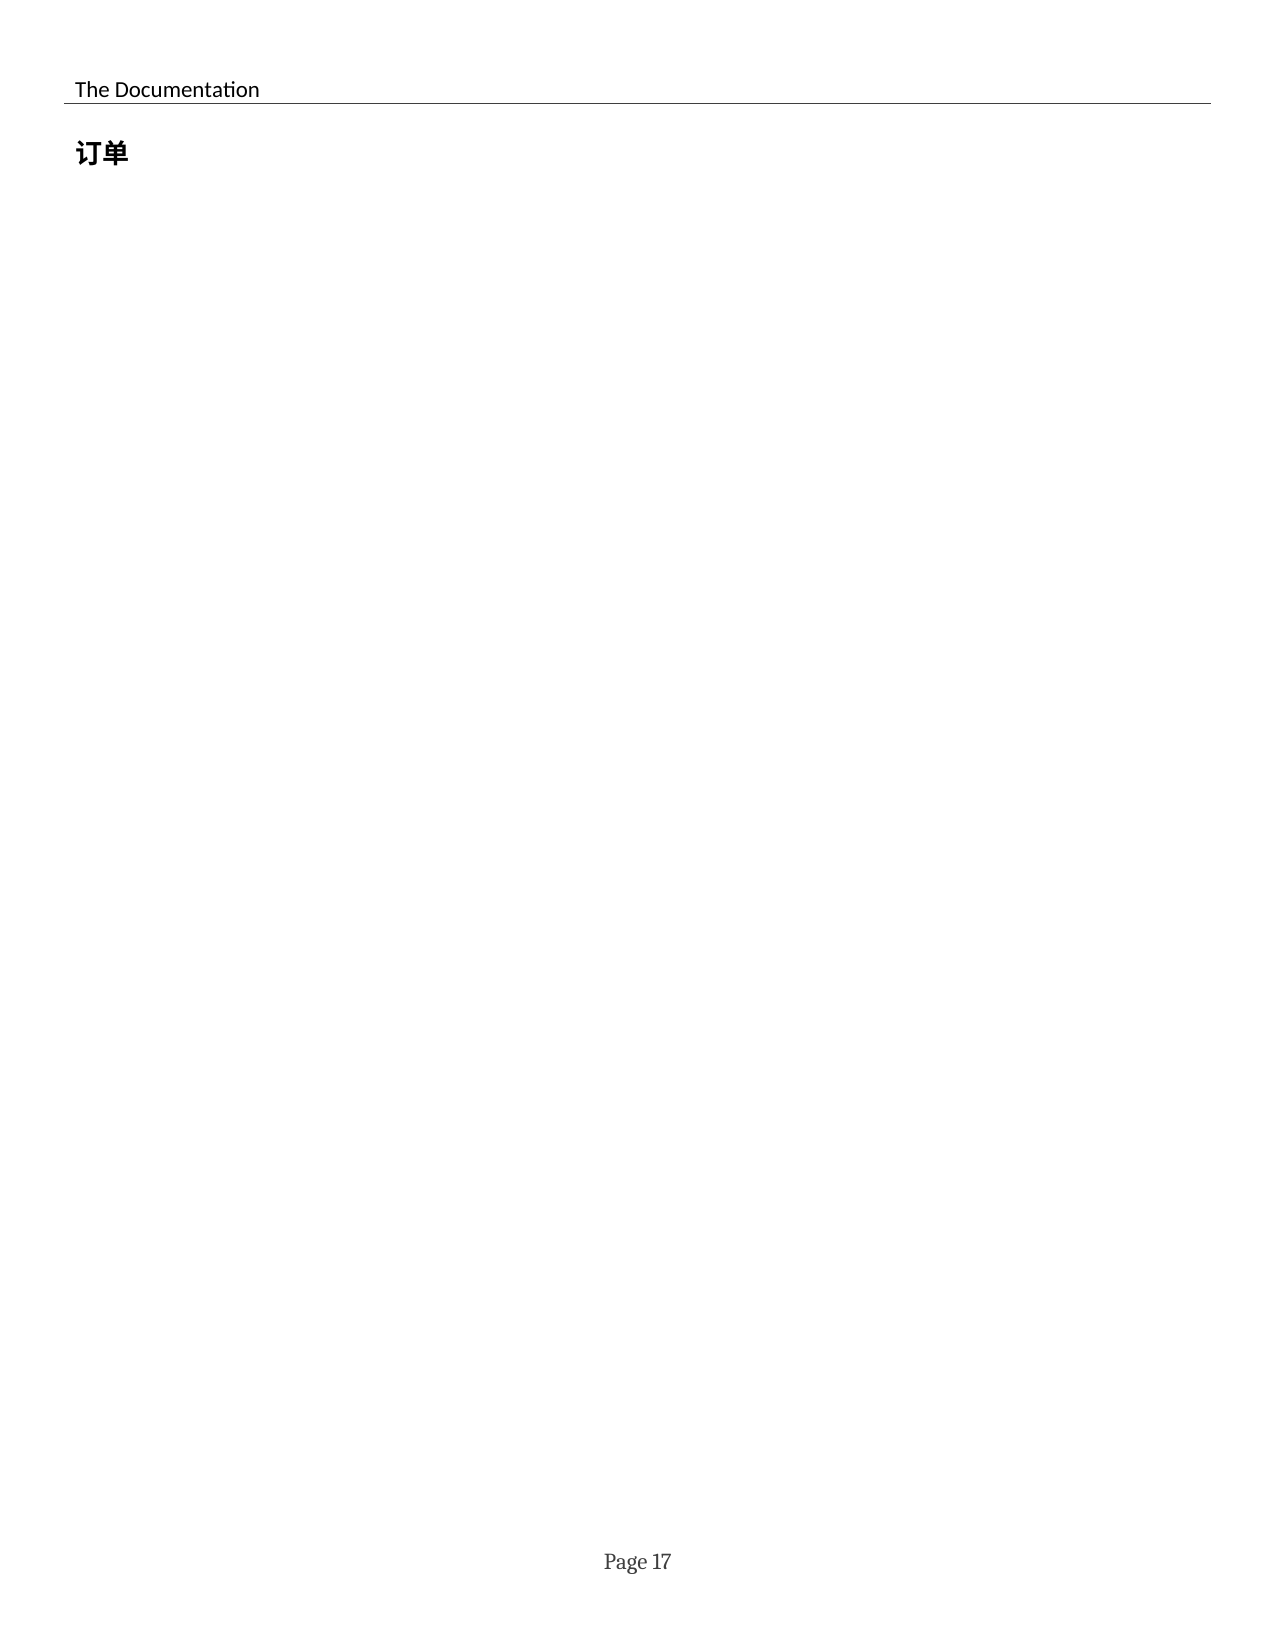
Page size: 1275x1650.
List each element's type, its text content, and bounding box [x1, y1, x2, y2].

subtitle 订单 [75, 138, 1200, 169]
